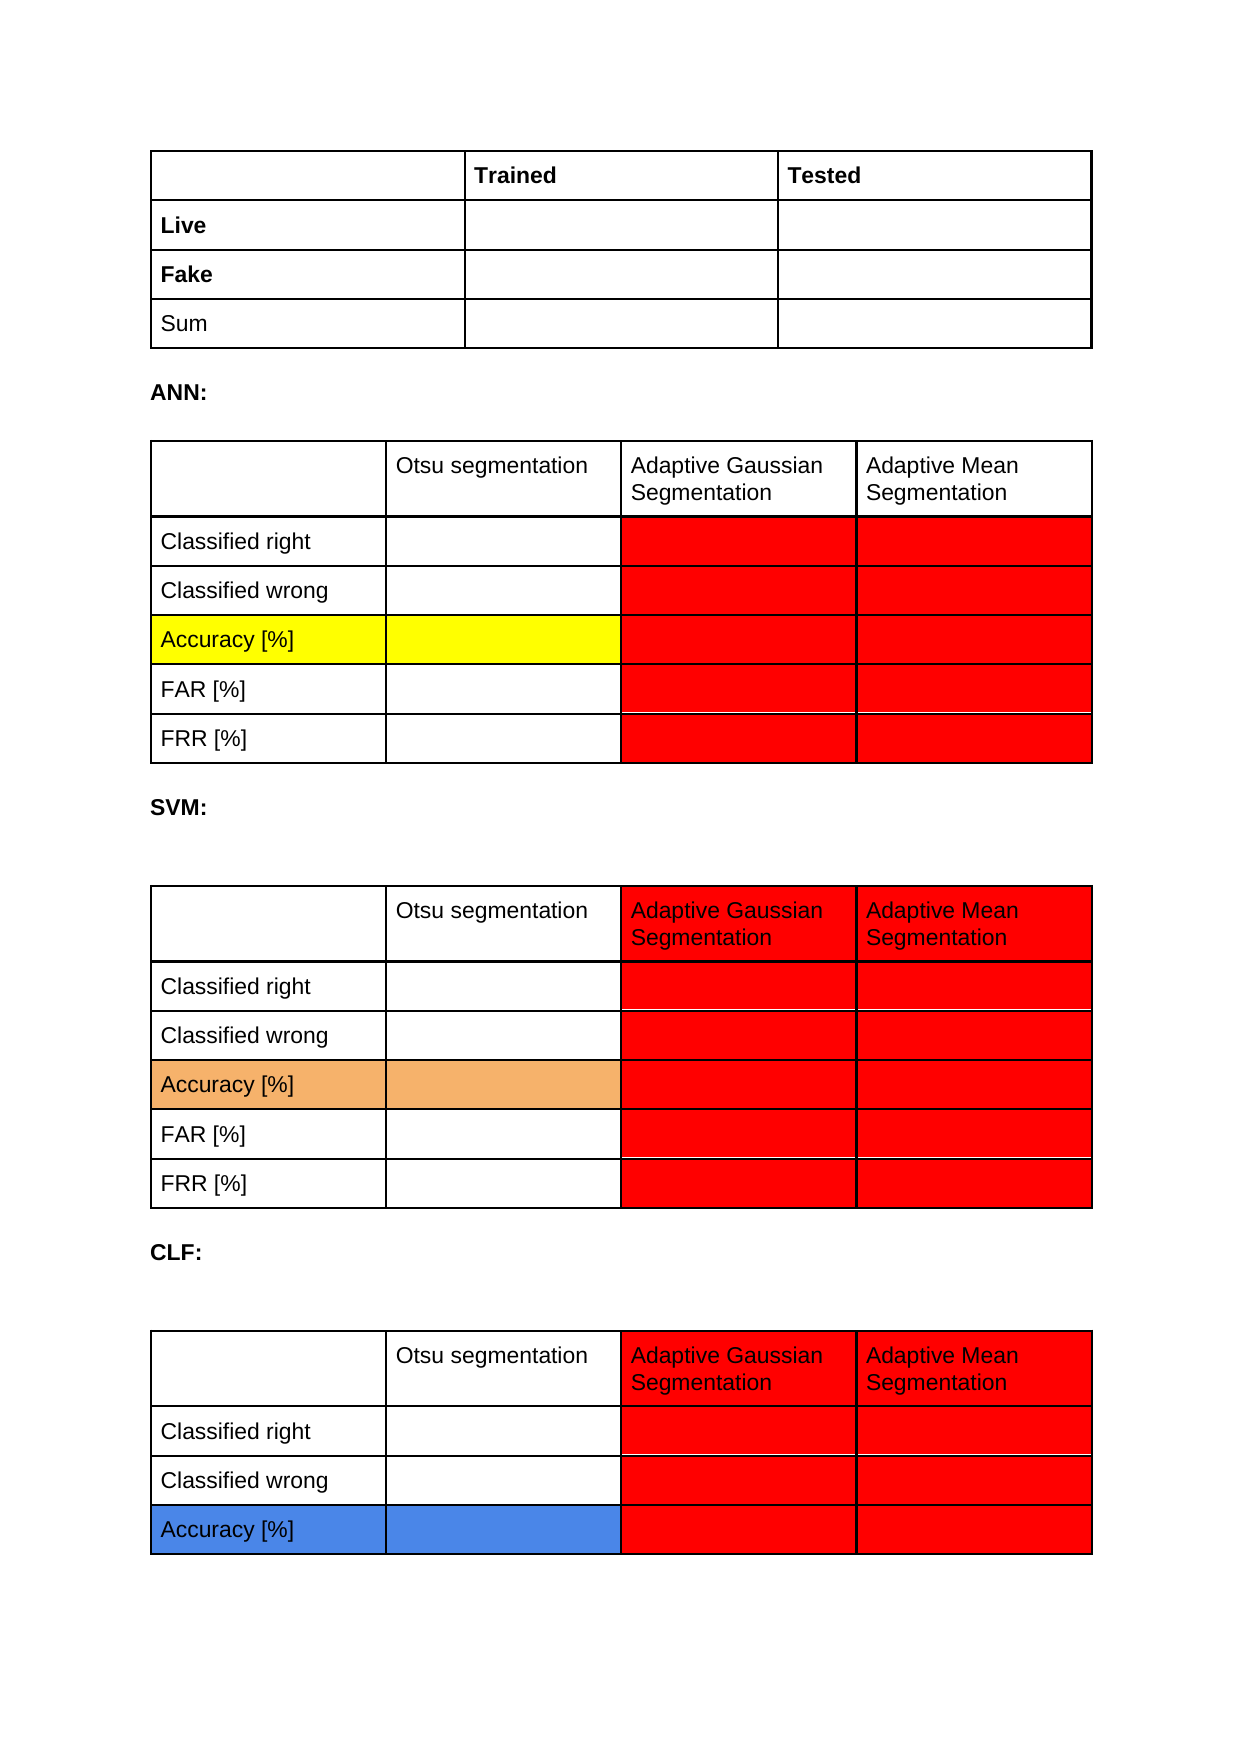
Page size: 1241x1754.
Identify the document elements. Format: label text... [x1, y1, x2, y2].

table_cell [387, 616, 620, 663]
table_cell [858, 1457, 1091, 1504]
table_cell FRR [%] [152, 715, 385, 762]
table_cell Accuracy [%] [152, 616, 385, 663]
table_cell [387, 1012, 620, 1059]
table_header Tested [779, 152, 1090, 199]
table_cell Classified wrong [152, 567, 385, 614]
table_header Adaptive Mean Segmentation [858, 1332, 1091, 1405]
table_cell [387, 665, 620, 712]
table_cell [466, 300, 777, 347]
table_cell Sum [152, 300, 464, 347]
table_cell [387, 518, 620, 565]
table_cell [622, 518, 855, 565]
table_header [152, 1332, 385, 1405]
table_cell [387, 567, 620, 614]
table_cell [387, 1061, 620, 1108]
text SVM: [150, 794, 1090, 820]
table_cell [622, 567, 855, 614]
table_header Otsu segmentation [387, 887, 620, 960]
table_cell [622, 1012, 855, 1059]
table_cell [779, 201, 1090, 248]
table_header Adaptive Mean Segmentation [858, 442, 1091, 515]
table_header [152, 442, 385, 515]
table_cell [387, 1457, 620, 1504]
table_cell FRR [%] [152, 1160, 385, 1207]
table_cell [387, 1160, 620, 1207]
table_cell [858, 1061, 1091, 1108]
table_cell [858, 665, 1091, 712]
table_cell [858, 715, 1091, 762]
table_cell [858, 616, 1091, 663]
table_cell Fake [152, 251, 464, 298]
table_cell [622, 1110, 855, 1157]
table_cell [387, 963, 620, 1009]
table_header Adaptive Gaussian Segmentation [622, 442, 855, 515]
table_cell Accuracy [%] [152, 1506, 385, 1553]
table_header Adaptive Gaussian Segmentation [622, 887, 855, 960]
table_cell [387, 715, 620, 762]
table_cell [622, 1506, 855, 1553]
table_cell [387, 1110, 620, 1157]
table_cell [858, 567, 1091, 614]
table_cell [387, 1407, 620, 1454]
table_header [152, 152, 464, 199]
table_header Adaptive Gaussian Segmentation [622, 1332, 855, 1405]
table_header Adaptive Mean Segmentation [858, 887, 1091, 960]
table_header [152, 887, 385, 960]
table_cell [858, 1110, 1091, 1157]
table_cell FAR [%] [152, 1110, 385, 1157]
table_cell Classified wrong [152, 1012, 385, 1059]
table_cell Accuracy [%] [152, 1061, 385, 1108]
table_cell [858, 1506, 1091, 1553]
text CLF: [150, 1239, 1090, 1265]
table_cell [858, 963, 1091, 1009]
table_cell [622, 1457, 855, 1504]
table_cell [466, 201, 777, 248]
table_cell Classified right [152, 1407, 385, 1454]
table_cell [622, 963, 855, 1009]
table_cell [858, 1012, 1091, 1059]
table_cell [779, 300, 1090, 347]
table_cell Classified right [152, 963, 385, 1009]
table_cell [622, 665, 855, 712]
table_cell [387, 1506, 620, 1553]
table_cell [858, 518, 1091, 565]
table_cell [622, 616, 855, 663]
table_cell [779, 251, 1090, 298]
table_cell Classified wrong [152, 1457, 385, 1504]
table_header Otsu segmentation [387, 442, 620, 515]
table_cell [622, 1061, 855, 1108]
table_header Trained [466, 152, 777, 199]
table_cell [622, 1160, 855, 1207]
table_cell [622, 1407, 855, 1454]
table_cell [858, 1160, 1091, 1207]
table_cell [858, 1407, 1091, 1454]
table_header Otsu segmentation [387, 1332, 620, 1405]
table_cell FAR [%] [152, 665, 385, 712]
table_cell [466, 251, 777, 298]
table_cell Classified right [152, 518, 385, 565]
table_cell [622, 715, 855, 762]
table_cell Live [152, 201, 464, 248]
text ANN: [150, 379, 1090, 406]
